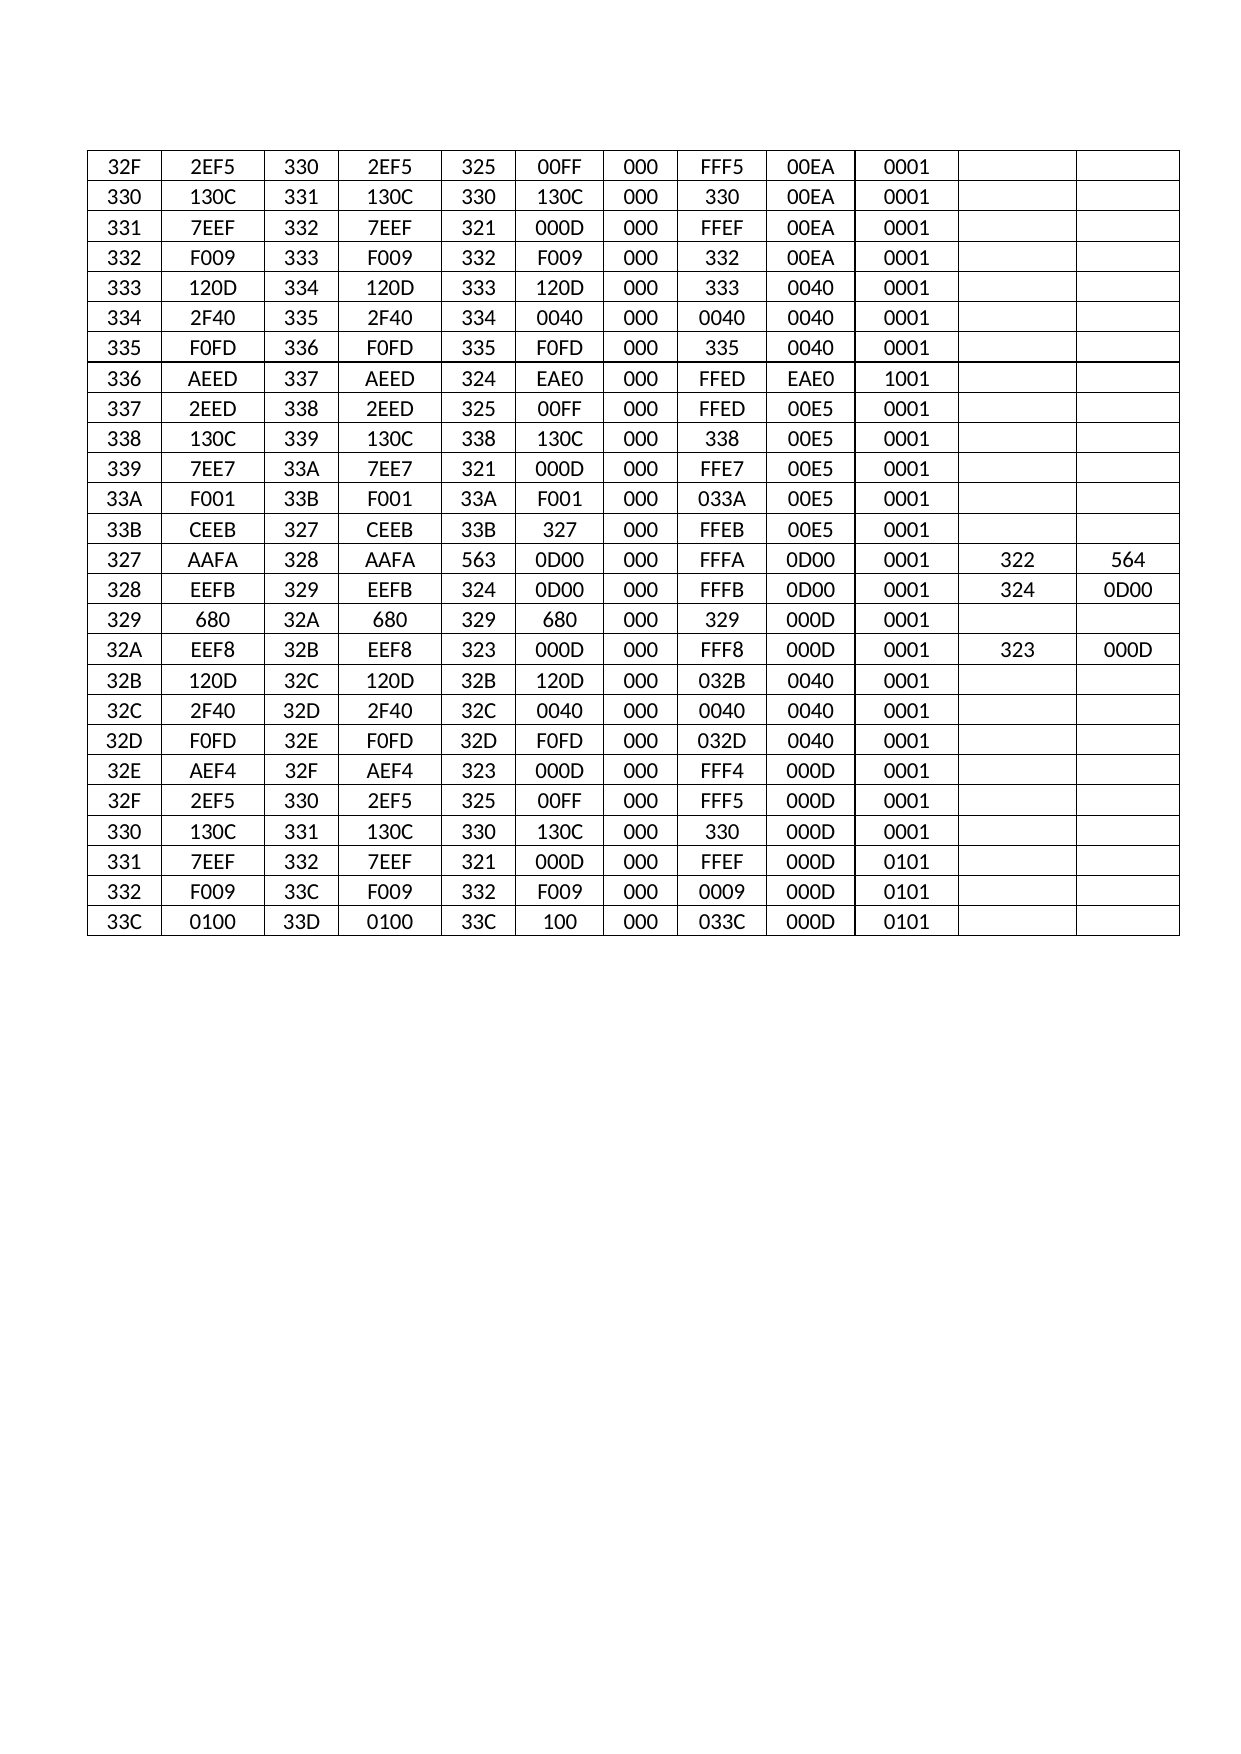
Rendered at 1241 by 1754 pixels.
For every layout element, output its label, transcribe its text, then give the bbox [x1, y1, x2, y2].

table_cell 334 [88, 302, 161, 331]
table_cell F0FD [162, 332, 264, 361]
table_cell 000 [604, 151, 677, 180]
table_cell 120D [516, 665, 603, 694]
table_cell 331 [88, 211, 161, 241]
table_cell AEED [162, 363, 264, 392]
table_cell 00EA [767, 242, 854, 271]
table_cell 324 [442, 574, 515, 603]
table_cell 329 [88, 604, 161, 633]
table_cell 564 [1077, 544, 1179, 573]
table_cell 328 [88, 574, 161, 603]
table_cell 120D [162, 665, 264, 694]
table_cell 00E5 [767, 393, 854, 422]
table_cell 32B [442, 665, 515, 694]
table_cell 335 [442, 332, 515, 361]
table_cell [1077, 393, 1179, 422]
table_cell 332 [88, 876, 161, 905]
table_cell 0100 [162, 906, 264, 935]
table_cell 324 [442, 363, 515, 392]
table_cell 322 [959, 544, 1076, 573]
table_cell 000 [604, 785, 677, 814]
table_cell 0001 [856, 453, 958, 482]
table_cell 338 [88, 423, 161, 452]
table_cell [1077, 604, 1179, 633]
table_cell 0001 [856, 755, 958, 784]
table_cell 337 [265, 363, 338, 392]
table_cell 0100 [339, 906, 441, 935]
table_cell FFEF [678, 846, 766, 875]
table_cell 00EA [767, 211, 854, 241]
table_cell 336 [88, 363, 161, 392]
table_cell 334 [265, 272, 338, 301]
table_cell 2EED [339, 393, 441, 422]
table_cell 32E [265, 725, 338, 754]
table_cell 330 [442, 181, 515, 210]
table_cell [1077, 211, 1179, 241]
table_cell 328 [265, 544, 338, 573]
table_cell 332 [265, 846, 338, 875]
table_cell 0D00 [767, 544, 854, 573]
table_cell 032D [678, 725, 766, 754]
table_cell 0001 [856, 695, 958, 724]
table_cell 324 [959, 574, 1076, 603]
table_cell 130C [516, 423, 603, 452]
table_cell 7EEF [339, 846, 441, 875]
table_cell 0001 [856, 634, 958, 663]
table_cell FFF4 [678, 755, 766, 784]
table_cell 00E5 [767, 423, 854, 452]
table_cell 338 [678, 423, 766, 452]
table_cell 000 [604, 816, 677, 845]
table_cell 2EF5 [339, 151, 441, 180]
table_cell 323 [959, 634, 1076, 663]
table_cell 330 [265, 785, 338, 814]
table_cell 330 [678, 816, 766, 845]
table_cell 333 [88, 272, 161, 301]
table_cell FFED [678, 363, 766, 392]
table_cell FFF5 [678, 151, 766, 180]
table_cell [959, 906, 1076, 935]
table_cell 327 [265, 514, 338, 543]
table_cell 120D [162, 272, 264, 301]
table_cell 000 [604, 211, 677, 241]
table_cell 32D [265, 695, 338, 724]
table_cell [959, 211, 1076, 241]
table_cell 331 [265, 181, 338, 210]
table_cell 332 [442, 876, 515, 905]
table_cell [959, 181, 1076, 210]
table_cell 00E5 [767, 453, 854, 482]
table_cell 2F40 [162, 695, 264, 724]
table_cell [959, 393, 1076, 422]
table_cell AAFA [162, 544, 264, 573]
table_cell 000 [604, 453, 677, 482]
table_cell 33D [265, 906, 338, 935]
table_cell 331 [88, 846, 161, 875]
table_cell 000D [516, 211, 603, 241]
table_cell 33B [265, 483, 338, 512]
table_cell 000 [604, 634, 677, 663]
table_cell 2F40 [339, 302, 441, 331]
table_cell [1077, 816, 1179, 845]
table_cell [959, 272, 1076, 301]
table_cell 000D [516, 846, 603, 875]
table_cell F009 [516, 242, 603, 271]
table_cell 329 [442, 604, 515, 633]
table_cell FFFB [678, 574, 766, 603]
table_cell 0001 [856, 514, 958, 543]
table_cell [959, 785, 1076, 814]
table_cell 330 [88, 816, 161, 845]
table_cell [1077, 151, 1179, 180]
table_cell 7EEF [162, 846, 264, 875]
table_cell 2EF5 [162, 785, 264, 814]
table_cell 000 [604, 876, 677, 905]
table_cell [959, 695, 1076, 724]
table_cell 0001 [856, 393, 958, 422]
table_cell 0040 [516, 695, 603, 724]
table_cell FFFA [678, 544, 766, 573]
table_cell 000D [767, 816, 854, 845]
table_cell 0040 [516, 302, 603, 331]
table_cell 000 [604, 544, 677, 573]
table_cell 327 [88, 544, 161, 573]
table_cell F0FD [339, 725, 441, 754]
table_cell 333 [265, 242, 338, 271]
table_cell 334 [442, 302, 515, 331]
table_cell 323 [442, 634, 515, 663]
table_cell F009 [339, 876, 441, 905]
table_cell 000D [767, 604, 854, 633]
table_cell 7EE7 [339, 453, 441, 482]
table_cell 32D [442, 725, 515, 754]
table_cell 000 [604, 332, 677, 361]
table_cell 000D [767, 846, 854, 875]
table_cell F009 [516, 876, 603, 905]
table_cell 32F [265, 755, 338, 784]
table_cell F001 [339, 483, 441, 512]
table_cell 33C [265, 876, 338, 905]
table_cell 032B [678, 665, 766, 694]
table_cell 000D [767, 755, 854, 784]
table_cell 680 [339, 604, 441, 633]
table_cell [1077, 755, 1179, 784]
table_cell 0040 [767, 665, 854, 694]
table_cell AEF4 [162, 755, 264, 784]
table_cell 332 [442, 242, 515, 271]
table_cell 332 [678, 242, 766, 271]
table_cell 332 [265, 211, 338, 241]
table_cell 000D [516, 634, 603, 663]
table_cell 0001 [856, 211, 958, 241]
table_cell 000 [604, 725, 677, 754]
table_cell 000 [604, 393, 677, 422]
table_cell [1077, 453, 1179, 482]
table_cell [959, 665, 1076, 694]
table_cell 000 [604, 363, 677, 392]
table_cell 33C [88, 906, 161, 935]
table_cell [1077, 725, 1179, 754]
table_cell 7EEF [339, 211, 441, 241]
table_cell 0101 [856, 846, 958, 875]
table_cell 00E5 [767, 514, 854, 543]
table_cell 7EE7 [162, 453, 264, 482]
table_cell [959, 302, 1076, 331]
table_cell 321 [442, 846, 515, 875]
table_cell 0D00 [516, 544, 603, 573]
table_cell F0FD [516, 332, 603, 361]
table_cell CEEB [162, 514, 264, 543]
table_cell 000 [604, 906, 677, 935]
table_cell 130C [339, 423, 441, 452]
table_cell 0040 [678, 302, 766, 331]
table_cell [959, 514, 1076, 543]
table_cell 335 [678, 332, 766, 361]
table_cell 7EEF [162, 211, 264, 241]
table_cell 330 [442, 816, 515, 845]
table_cell 00EA [767, 151, 854, 180]
table_cell 32C [265, 665, 338, 694]
table_cell 00EA [767, 181, 854, 210]
table_cell 033A [678, 483, 766, 512]
table_cell 000 [604, 665, 677, 694]
table_cell 333 [678, 272, 766, 301]
table_cell 0001 [856, 483, 958, 512]
table_cell 336 [265, 332, 338, 361]
table_cell 330 [88, 181, 161, 210]
table_cell 332 [88, 242, 161, 271]
table_cell 321 [442, 453, 515, 482]
table_cell 0101 [856, 906, 958, 935]
table_cell 323 [442, 755, 515, 784]
table_cell 033C [678, 906, 766, 935]
table_cell 130C [162, 423, 264, 452]
table_cell 000D [1077, 634, 1179, 663]
table_cell 0040 [767, 272, 854, 301]
table_cell 0D00 [767, 574, 854, 603]
table_cell 1001 [856, 363, 958, 392]
table_cell 00FF [516, 785, 603, 814]
table_cell 2F40 [339, 695, 441, 724]
table_cell 680 [516, 604, 603, 633]
table_cell 33B [88, 514, 161, 543]
table_cell EEFB [339, 574, 441, 603]
table_cell 000 [604, 272, 677, 301]
table_cell FFF5 [678, 785, 766, 814]
table_cell 33B [442, 514, 515, 543]
table_cell 0001 [856, 785, 958, 814]
table_cell 0001 [856, 332, 958, 361]
table_cell 0001 [856, 151, 958, 180]
table_cell 338 [265, 393, 338, 422]
table_cell EAE0 [516, 363, 603, 392]
table_cell 000 [604, 514, 677, 543]
table_cell 0001 [856, 242, 958, 271]
table_cell 120D [339, 665, 441, 694]
table_cell [1077, 665, 1179, 694]
table_cell 000 [604, 483, 677, 512]
table_cell [959, 725, 1076, 754]
table_cell 100 [516, 906, 603, 935]
table_cell 337 [88, 393, 161, 422]
table_cell [1077, 906, 1179, 935]
table_cell 0001 [856, 604, 958, 633]
table_cell 325 [442, 151, 515, 180]
table_cell EAE0 [767, 363, 854, 392]
table_cell 0040 [767, 725, 854, 754]
table_cell 330 [678, 181, 766, 210]
table_cell [959, 423, 1076, 452]
table_cell 120D [516, 272, 603, 301]
table_cell 0001 [856, 725, 958, 754]
table_cell [959, 846, 1076, 875]
table_cell [1077, 514, 1179, 543]
table_cell 335 [265, 302, 338, 331]
table_cell [1077, 332, 1179, 361]
table_cell 321 [442, 211, 515, 241]
table_cell 0040 [767, 695, 854, 724]
table_cell 0001 [856, 302, 958, 331]
table_cell [959, 363, 1076, 392]
table_cell 32A [265, 604, 338, 633]
table_cell [959, 816, 1076, 845]
table_cell 325 [442, 785, 515, 814]
table_cell 000 [604, 181, 677, 210]
table_cell 339 [265, 423, 338, 452]
table_cell FFF8 [678, 634, 766, 663]
table_cell 32B [265, 634, 338, 663]
table_cell 00FF [516, 393, 603, 422]
table_cell 000D [767, 876, 854, 905]
table_cell 0001 [856, 574, 958, 603]
table_cell 130C [339, 181, 441, 210]
table_cell 333 [442, 272, 515, 301]
table_cell EEF8 [339, 634, 441, 663]
table_cell 0001 [856, 423, 958, 452]
table_cell 0D00 [516, 574, 603, 603]
table_cell 130C [339, 816, 441, 845]
table_cell [1077, 483, 1179, 512]
table_cell 32C [88, 695, 161, 724]
table_cell 0001 [856, 816, 958, 845]
table_cell AEF4 [339, 755, 441, 784]
table_cell CEEB [339, 514, 441, 543]
table_cell 0101 [856, 876, 958, 905]
table_cell 130C [516, 181, 603, 210]
table_cell FFEF [678, 211, 766, 241]
table_cell AEED [339, 363, 441, 392]
table_cell 33A [442, 483, 515, 512]
table_cell 000D [767, 785, 854, 814]
table_cell [959, 453, 1076, 482]
table_cell 32F [88, 785, 161, 814]
table_cell 000 [604, 302, 677, 331]
table_cell 0001 [856, 665, 958, 694]
table_cell AAFA [339, 544, 441, 573]
table_cell 32C [442, 695, 515, 724]
table_cell FFED [678, 393, 766, 422]
table_cell F001 [516, 483, 603, 512]
table_cell 000 [604, 846, 677, 875]
table_cell F0FD [162, 725, 264, 754]
table_cell F0FD [516, 725, 603, 754]
table_cell 680 [162, 604, 264, 633]
table_cell 339 [88, 453, 161, 482]
table_cell F009 [162, 876, 264, 905]
table_cell [1077, 242, 1179, 271]
table_cell 2EED [162, 393, 264, 422]
table_cell [959, 755, 1076, 784]
table_cell [1077, 181, 1179, 210]
table_cell 000D [516, 453, 603, 482]
table_cell 2EF5 [339, 785, 441, 814]
table_cell F009 [162, 242, 264, 271]
table_cell 335 [88, 332, 161, 361]
table_cell 130C [516, 816, 603, 845]
table_cell 327 [516, 514, 603, 543]
table_cell [1077, 272, 1179, 301]
table_cell FFE7 [678, 453, 766, 482]
table_cell 32A [88, 634, 161, 663]
table_cell 00FF [516, 151, 603, 180]
table_cell [959, 604, 1076, 633]
table_cell [959, 242, 1076, 271]
table_cell 130C [162, 181, 264, 210]
table_cell [1077, 695, 1179, 724]
table_cell 33A [88, 483, 161, 512]
table_cell 000D [516, 755, 603, 784]
table_cell 0040 [767, 302, 854, 331]
table_cell 329 [265, 574, 338, 603]
table_cell 000 [604, 574, 677, 603]
table_cell 329 [678, 604, 766, 633]
table_cell F009 [339, 242, 441, 271]
table_cell 0009 [678, 876, 766, 905]
table_cell 000 [604, 423, 677, 452]
table_cell 33C [442, 906, 515, 935]
table_cell 32E [88, 755, 161, 784]
table_cell 338 [442, 423, 515, 452]
table_cell 33A [265, 453, 338, 482]
table_cell 563 [442, 544, 515, 573]
table_cell EEFB [162, 574, 264, 603]
table_cell 000 [604, 604, 677, 633]
table_cell 325 [442, 393, 515, 422]
table_cell 000 [604, 695, 677, 724]
table_cell 32F [88, 151, 161, 180]
table_cell 130C [162, 816, 264, 845]
table_cell [959, 151, 1076, 180]
table_cell 0040 [767, 332, 854, 361]
table_cell [959, 876, 1076, 905]
table_cell 000 [604, 242, 677, 271]
table_cell [1077, 876, 1179, 905]
table_cell 0040 [678, 695, 766, 724]
table_cell 330 [265, 151, 338, 180]
table_cell 000D [767, 906, 854, 935]
table_cell 2F40 [162, 302, 264, 331]
table_cell [1077, 302, 1179, 331]
table_cell 0001 [856, 181, 958, 210]
table_cell [1077, 423, 1179, 452]
table_cell [1077, 785, 1179, 814]
table_cell 000 [604, 755, 677, 784]
table_cell 331 [265, 816, 338, 845]
table_cell FFEB [678, 514, 766, 543]
table_cell [1077, 363, 1179, 392]
table_cell 000D [767, 634, 854, 663]
table_cell [959, 332, 1076, 361]
table_cell F001 [162, 483, 264, 512]
table_cell F0FD [339, 332, 441, 361]
table_cell 0001 [856, 544, 958, 573]
table_cell [1077, 846, 1179, 875]
table_cell [959, 483, 1076, 512]
table_cell 120D [339, 272, 441, 301]
table_cell 32D [88, 725, 161, 754]
table_cell EEF8 [162, 634, 264, 663]
table_cell 00E5 [767, 483, 854, 512]
table_cell 2EF5 [162, 151, 264, 180]
table_cell 0001 [856, 272, 958, 301]
table_cell 32B [88, 665, 161, 694]
table_cell 0D00 [1077, 574, 1179, 603]
